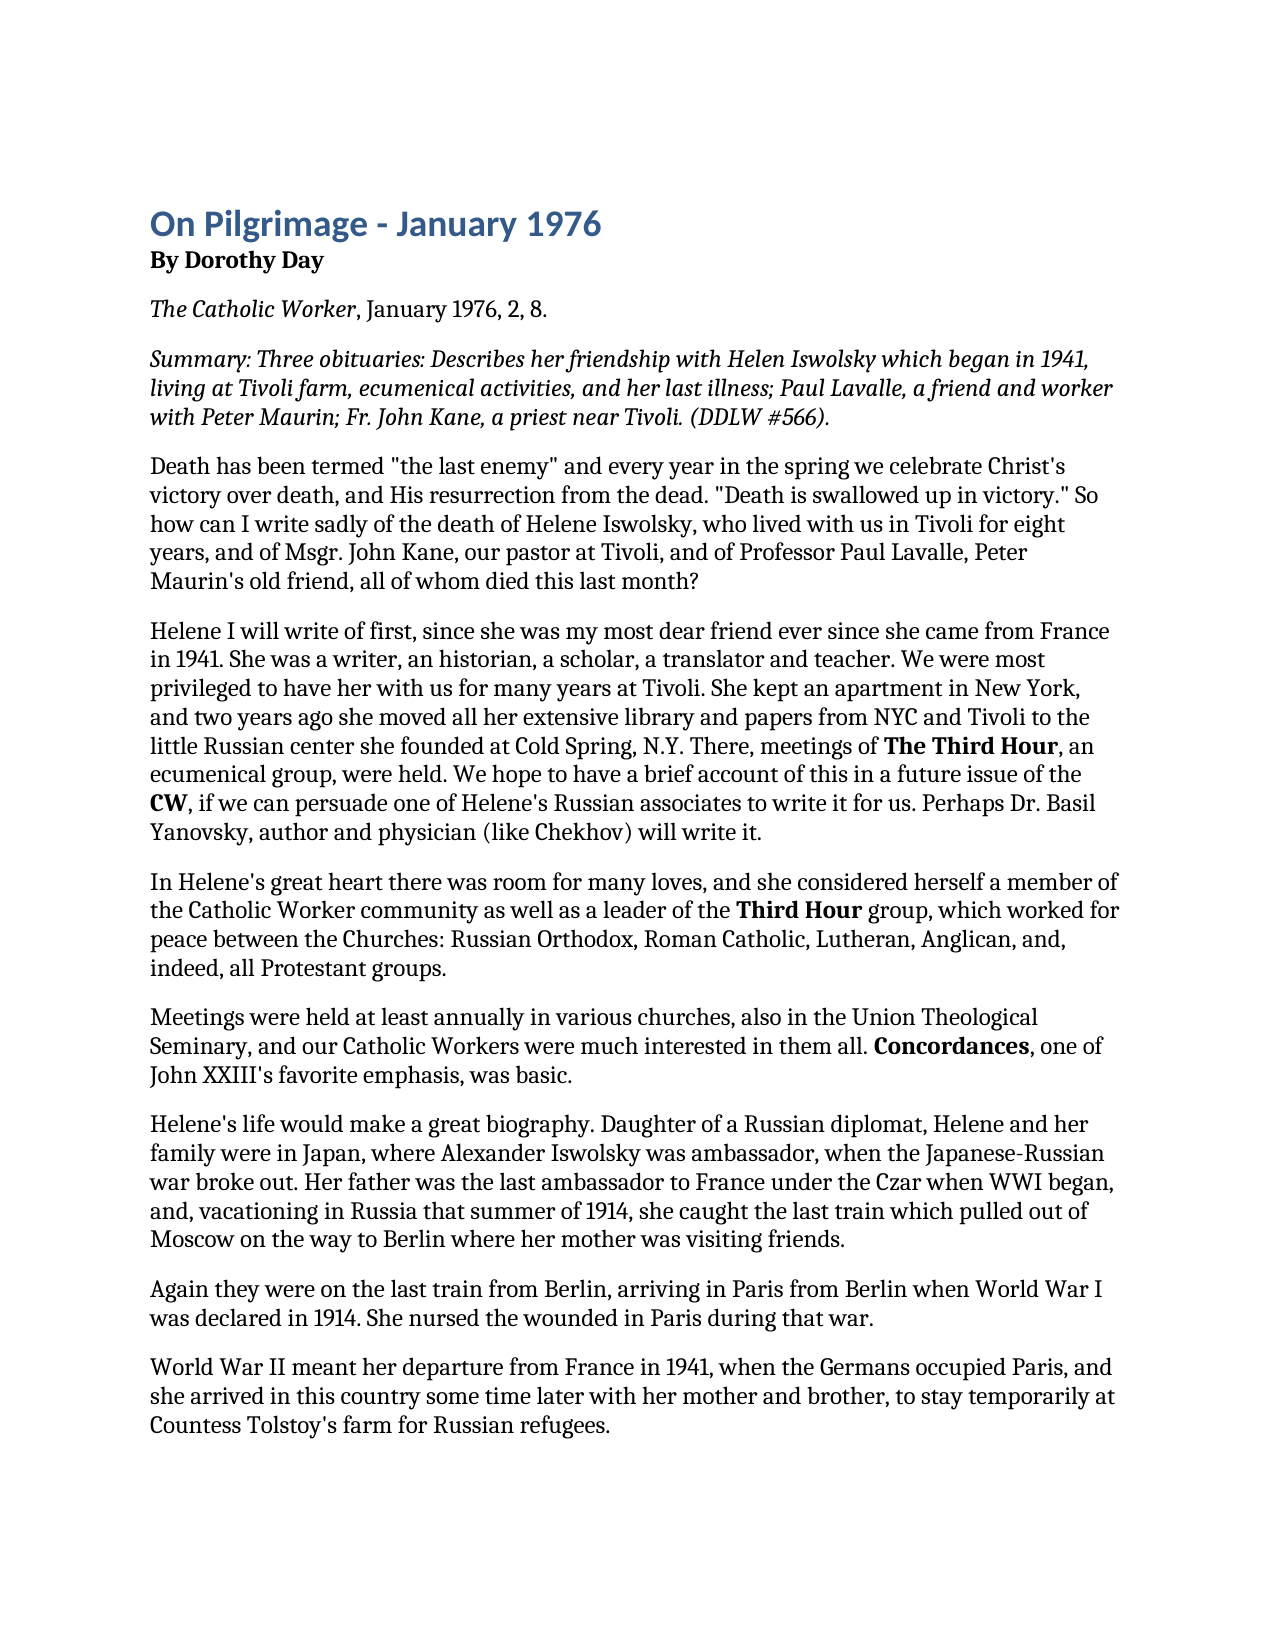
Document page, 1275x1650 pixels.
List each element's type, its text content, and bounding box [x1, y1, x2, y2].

text Meetings were held at least annually in various churches, also in the Union Theological Seminary, and our Catholic Workers were much interested in them all. Concordances, one of John XXIII's favorite emphasis, was basic. [150, 1003, 1125, 1089]
text Death has been termed "the last enemy" and every year in the spring we celebrate Christ's victory over death, and His resurrection from the dead. "Death is swallowed up in victory." So how can I write sadly of the death of Helene Iswolsky, who lived with us in Tivoli for eight years, and of Msgr. John Kane, our pastor at Tivoli, and of Professor Paul Lavalle, Peter Maurin's old friend, all of whom died this last month? [150, 452, 1125, 596]
text In Helene's great heart there was room for many loves, and she considered herself a member of the Catholic Worker community as well as a leader of the Third Hour group, which worked for peace between the Churches: Russian Orthodox, Roman Catholic, Lutheran, Anglican, and, indeed, all Protestant groups. [150, 867, 1125, 982]
text By Dorothy Day [150, 246, 1125, 274]
text The Catholic Worker, January 1976, 2, 8. [150, 295, 1125, 324]
text Summary: Three obituaries: Describes her friendship with Helen Iswolsky which began in 1941, living at Tivoli farm, ecumenical activities, and her last illness; Paul Lavalle, a friend and worker with Peter Maurin; Fr. John Kane, a priest near Tivoli. (DDLW #566). [150, 345, 1125, 431]
text Again they were on the last train from Berlin, arriving in Paris from Berlin when World War I was declared in 1914. She nursed the wounded in Paris during that war. [150, 1275, 1125, 1332]
text Helene's life would make a great biography. Daughter of a Russian diplomat, Helene and her family were in Japan, where Alexander Iswolsky was ambassador, when the Japanese-Russian war broke out. Her father was the last ambassador to France under the Czar when WWI began, and, vacationing in Russia that summer of 1914, she caught the last train which pulled out of Moscow on the way to Berlin where her mother was visiting friends. [150, 1110, 1125, 1254]
text World War II meant her departure from France in 1941, when the Germans occupied Paris, and she arrived in this country some time later with her mother and brother, to stay temporarily at Countess Tolstoy's farm for Russian refugees. [150, 1353, 1125, 1439]
subtitle On Pilgrimage - January 1976 [150, 200, 1125, 246]
text Helene I will write of first, since she was my most dear friend ever since she came from France in 1941. She was a writer, an historian, a scholar, a translator and teacher. We were most privileged to have her with us for many years at Tivoli. She kept an apartment in New York, and two years ago she moved all her extensive library and papers from NYC and Tivoli to the little Russian center she founded at Cold Spring, N.Y. There, meetings of The Third Hour, an ecumenical group, were held. We hope to have a brief account of this in a future issue of the CW, if we can persuade one of Helene's Russian associates to write it for us. Perhaps Dr. Basil Yanovsky, author and physician (like Chekhov) will write it. [150, 617, 1125, 847]
